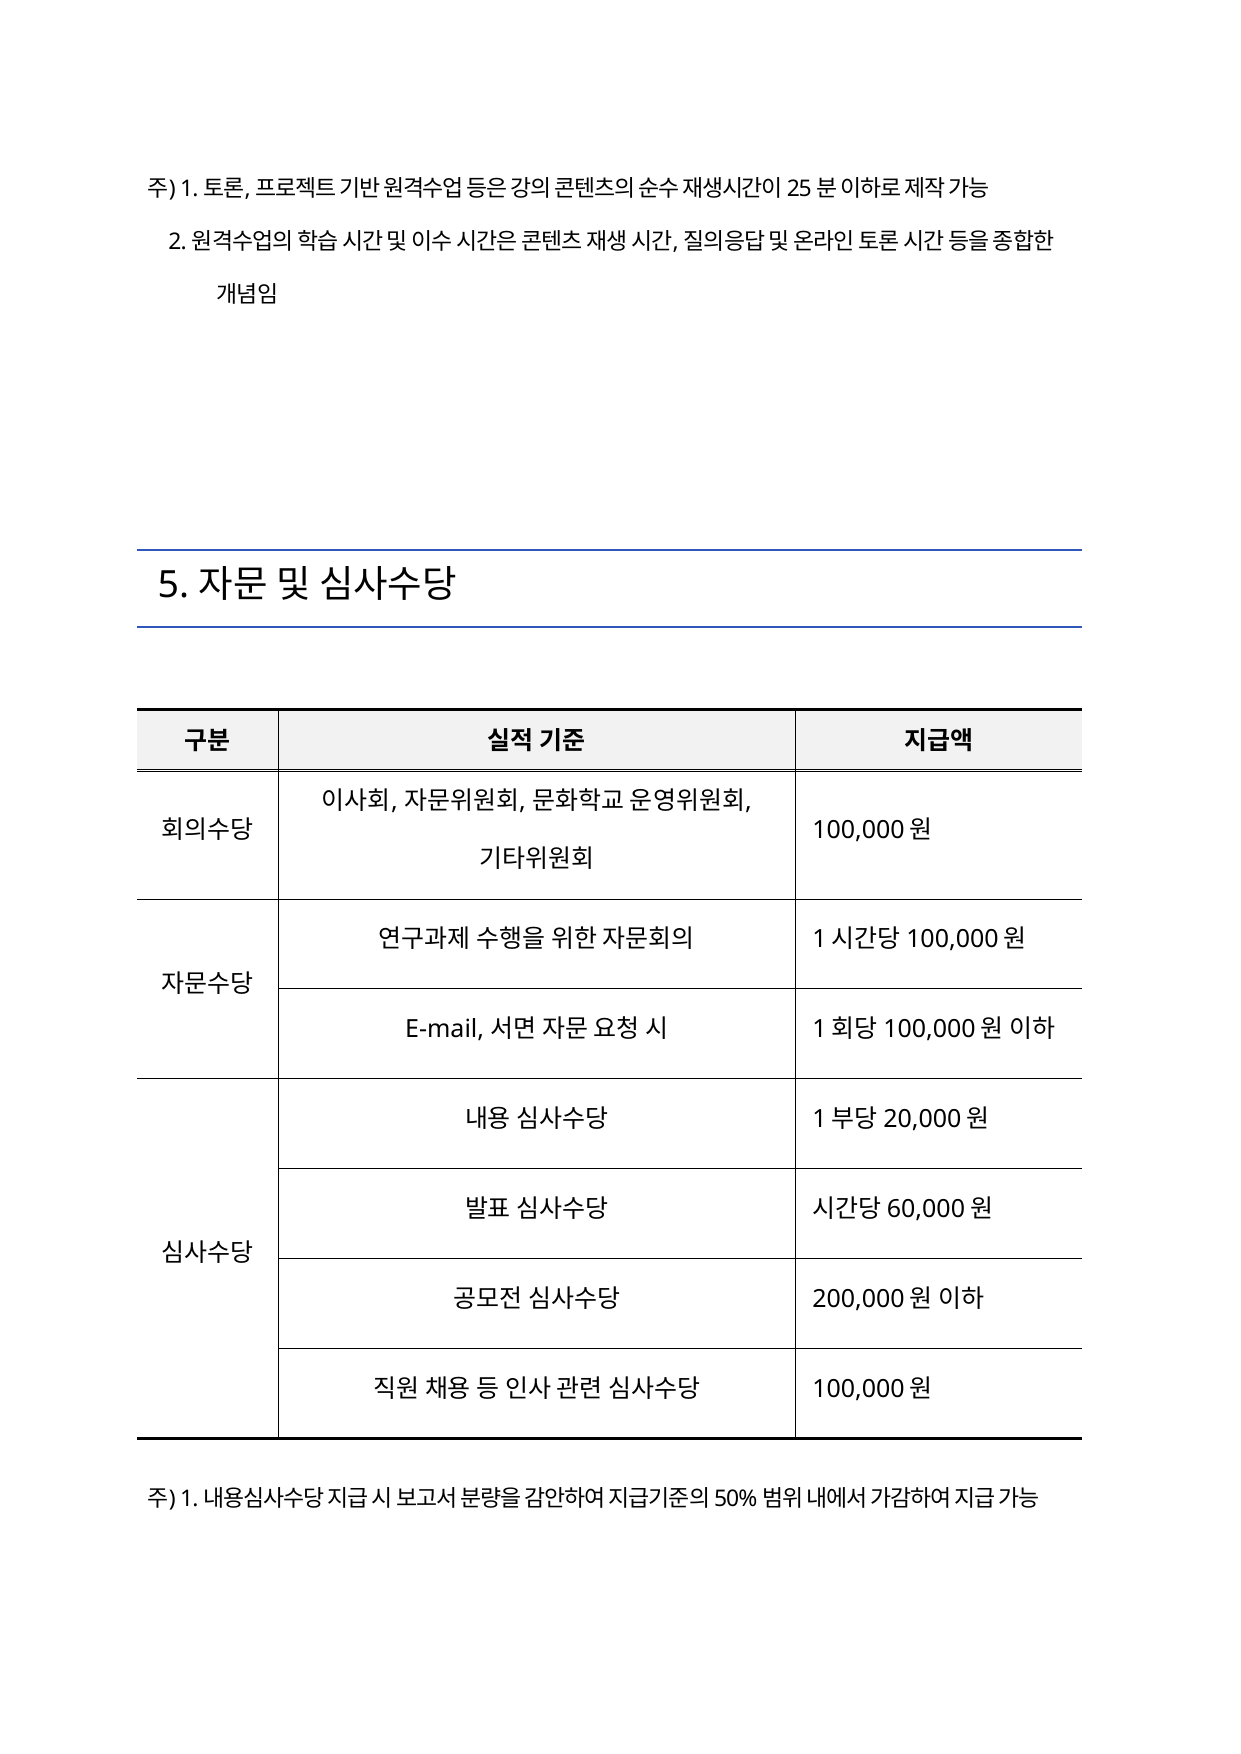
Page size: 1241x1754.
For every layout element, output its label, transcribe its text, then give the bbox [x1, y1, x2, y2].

table_cell 공모전 심사수당 [279, 1259, 795, 1347]
table_cell 100,000원 [796, 1349, 1082, 1437]
table_cell 직원 채용 등 인사 관련 심사수당 [279, 1349, 795, 1437]
table_cell 심사수당 [137, 1079, 278, 1437]
table_cell 발표 심사수당 [279, 1169, 795, 1258]
text 2. 원격수업의 학습 시간 및 이수 시간은 콘텐츠 재생 시간, 질의응답 및 온라인 토론 시간 등을 종합한 개념임 [148, 223, 1093, 309]
table_cell 200,000원 이하 [796, 1259, 1082, 1347]
text 주) 1. 토론, 프로젝트 기반 원격수업 등은 강의 콘텐츠의 순수 재생시간이 25분 이하로 제작 가능 [148, 169, 1093, 203]
table_cell E-mail, 서면 자문 요청 시 [279, 989, 795, 1078]
table_cell 회의수당 [137, 772, 278, 898]
table_header 지급액 [796, 711, 1082, 769]
table_cell 내용 심사수당 [279, 1079, 795, 1168]
table_cell 이사회, 자문위원회, 문화학교 운영위원회, 기타위원회 [279, 772, 795, 898]
table_cell 1회당 100,000원 이하 [796, 989, 1082, 1078]
table_cell 100,000원 [796, 772, 1082, 898]
table_cell 1시간당 100,000원 [796, 900, 1082, 988]
table_header 실적 기준 [279, 711, 795, 769]
text 주) 1. 내용심사수당 지급 시 보고서 분량을 감안하여 지급기준의 50% 범위 내에서 가감하여 지급 가능 [148, 1479, 1093, 1513]
table_cell 연구과제 수행을 위한 자문회의 [279, 900, 795, 988]
table_header 구분 [137, 711, 278, 769]
table_header 5. 자문 및 심사수당 [137, 551, 1082, 626]
table_cell 시간당 60,000원 [796, 1169, 1082, 1258]
table_cell 1부당 20,000원 [796, 1079, 1082, 1168]
table_cell 자문수당 [137, 900, 278, 1078]
